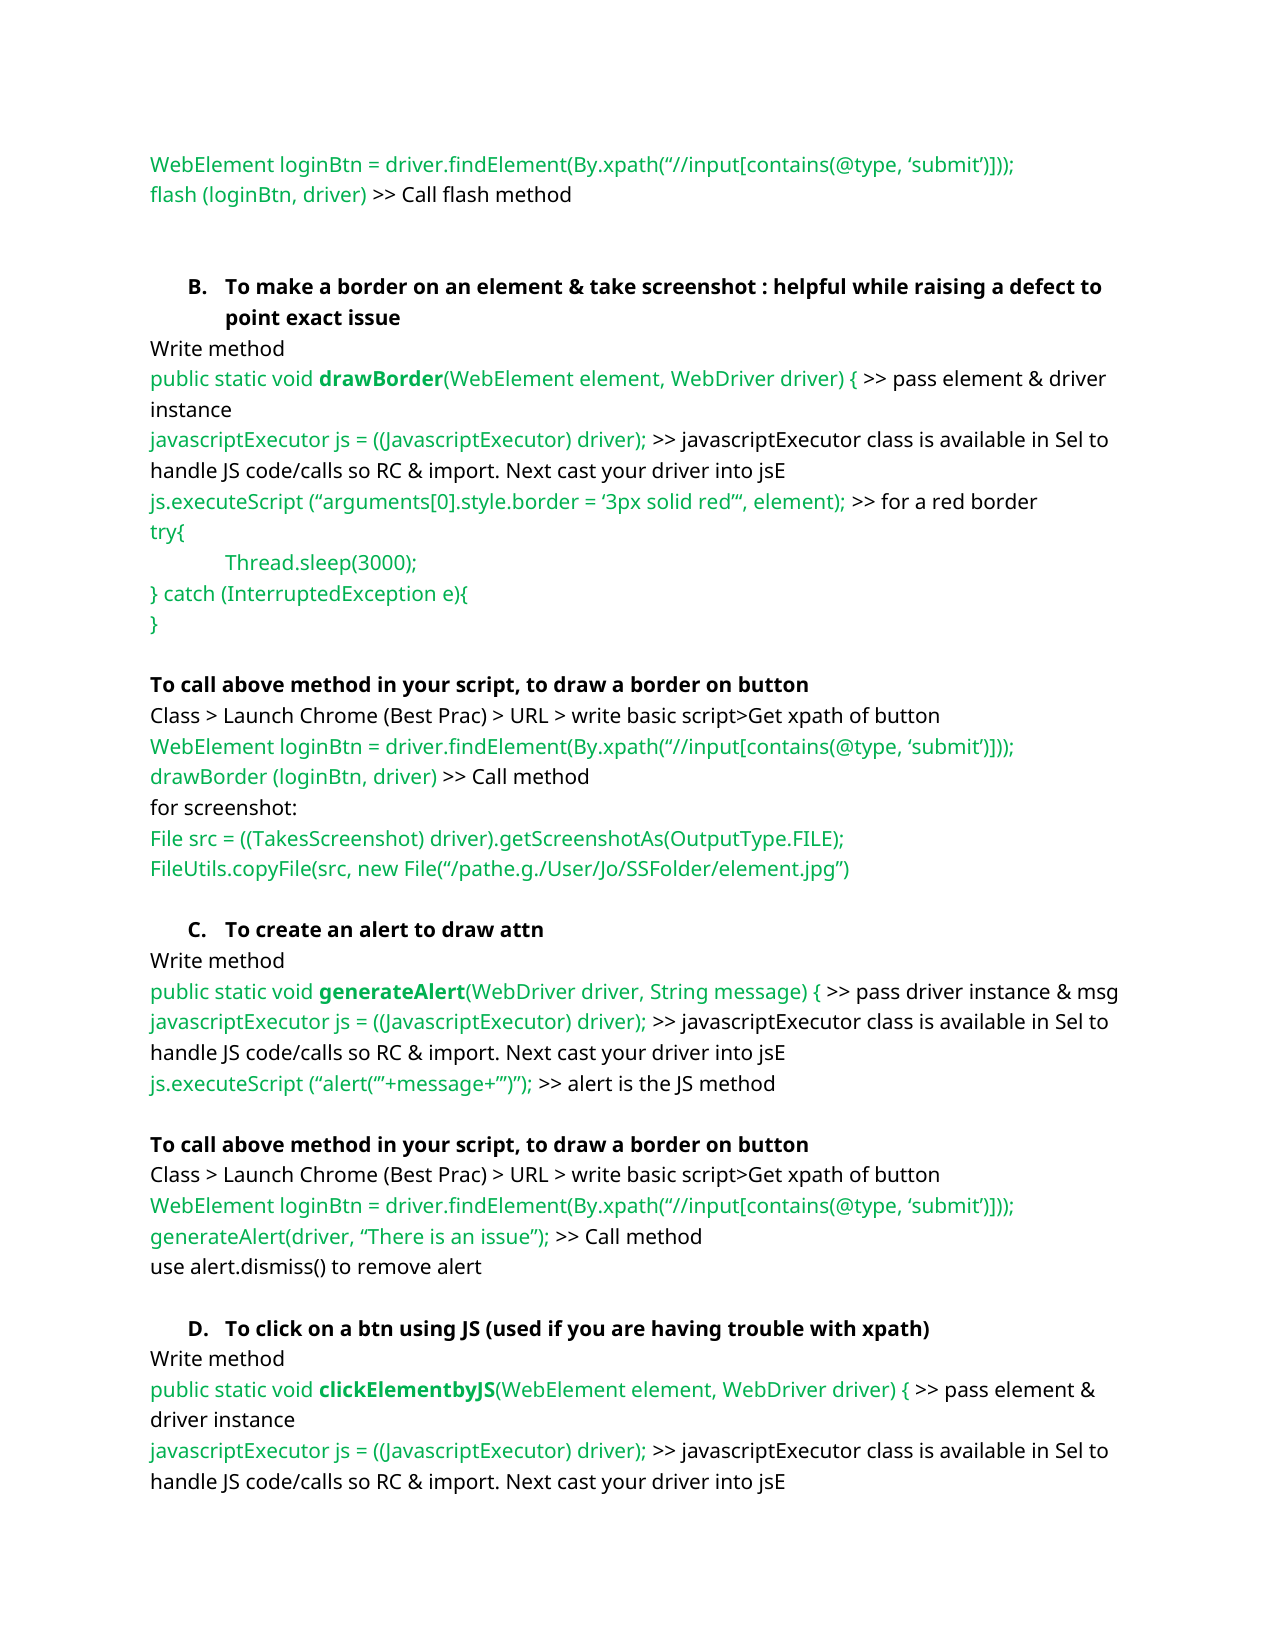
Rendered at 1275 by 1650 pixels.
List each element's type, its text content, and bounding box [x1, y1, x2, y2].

text js.executeScript (“alert(‘”+message+”’)”); >> alert is the JS method [150, 1069, 1125, 1097]
text public static void generateAlert(WebDriver driver, String message) { >> pass driver instance & msg [150, 977, 1125, 1005]
list To make a border on an element & take screenshot : helpful while raising a defect to point exact issue [187, 272, 1125, 332]
text FileUtils.copyFile(src, new File(“/pathe.g./User/Jo/SSFolder/element.jpg”) [150, 854, 1125, 883]
text for screenshot: [150, 793, 1125, 822]
text } [150, 609, 1125, 638]
text Thread.sleep(3000); [150, 548, 1125, 577]
text public static void clickElementbyJS(WebElement element, WebDriver driver) { >> pass element & driver instance [150, 1375, 1125, 1434]
text WebElement loginBtn = driver.findElement(By.xpath(“//input[contains(@type, ‘submit’)])); [150, 732, 1125, 760]
text Class > Launch Chrome (Best Prac) > URL > write basic script>Get xpath of button [150, 701, 1125, 730]
text Class > Launch Chrome (Best Prac) > URL > write basic script>Get xpath of button [150, 1161, 1125, 1189]
text WebElement loginBtn = driver.findElement(By.xpath(“//input[contains(@type, ‘submit’)])); [150, 1191, 1125, 1220]
text } catch (InterruptedException e){ [150, 579, 1125, 607]
text To call above method in your script, to draw a border on button [150, 671, 1125, 699]
text public static void drawBorder(WebElement element, WebDriver driver) { >> pass element & driver instance [150, 364, 1125, 423]
text try{ [150, 517, 1125, 546]
text drawBorder (loginBtn, driver) >> Call method [150, 762, 1125, 791]
text WebElement loginBtn = driver.findElement(By.xpath(“//input[contains(@type, ‘submit’)])); [150, 150, 1125, 178]
text flash (loginBtn, driver) >> Call flash method [150, 181, 1125, 209]
text Write method [150, 946, 1125, 975]
list To click on a btn using JS (used if you are having trouble with xpath) [187, 1314, 1125, 1342]
text File src = ((TakesScreenshot) driver).getScreenshotAs(OutputType.FILE); [150, 824, 1125, 852]
text Write method [150, 334, 1125, 362]
text Write method [150, 1344, 1125, 1373]
text use alert.dismiss() to remove alert [150, 1252, 1125, 1281]
list To create an alert to draw attn [187, 916, 1125, 944]
text js.executeScript (“arguments[0].style.border = ‘3px solid red’“, element); >> for a red border [150, 487, 1125, 515]
text generateAlert(driver, “There is an issue”); >> Call method [150, 1222, 1125, 1250]
text To call above method in your script, to draw a border on button [150, 1130, 1125, 1158]
